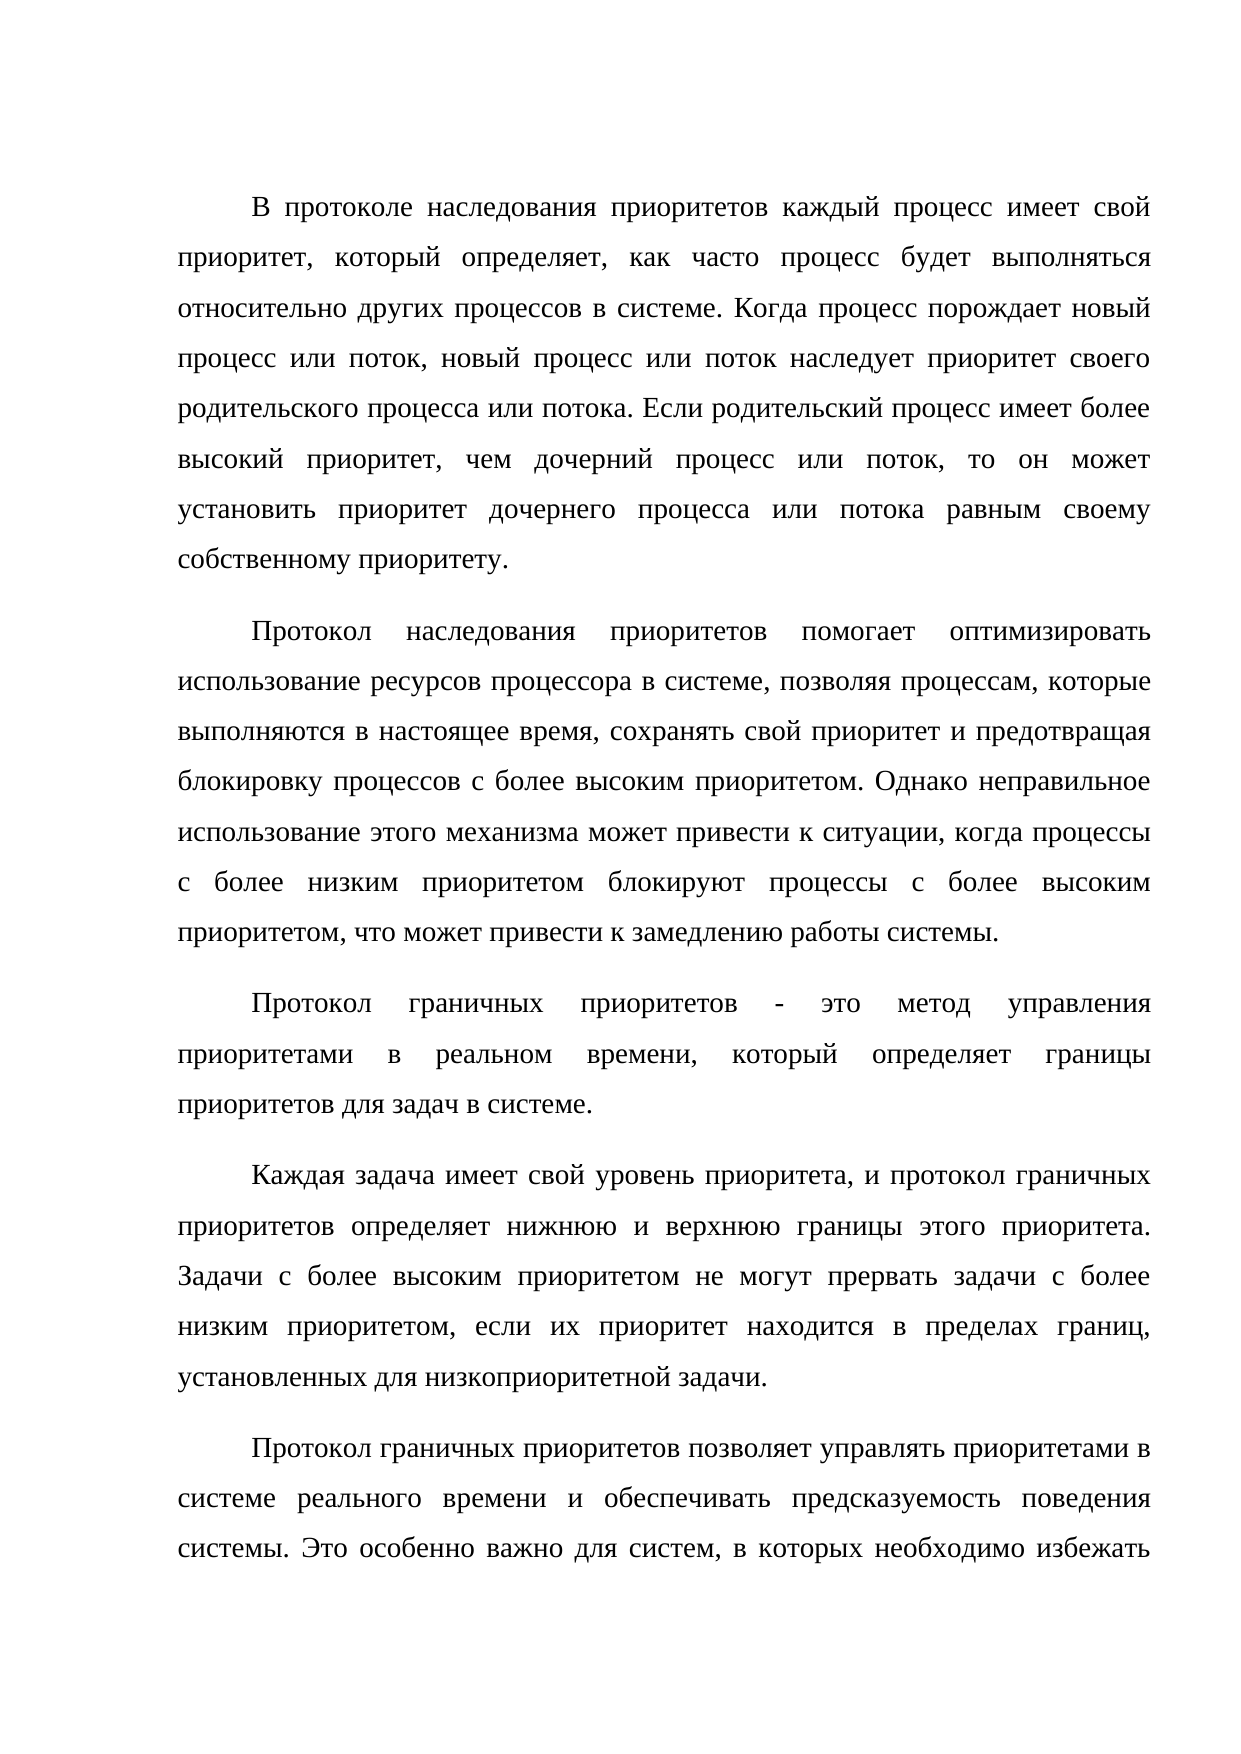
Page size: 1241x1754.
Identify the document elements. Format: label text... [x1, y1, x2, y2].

text Протокол наследования приоритетов помогает оптимизировать использование ресурсов процессора в системе, позволяя процессам, которые выполняются в настоящее время, сохранять свой приоритет и предотвращая блокировку процессов с более высоким приоритетом. Однако неправильное использование этого механизма может привести к ситуации, когда процессы с более низким приоритетом блокируют процессы с более высоким приоритетом, что может привести к замедлению работы системы. [177, 613, 1152, 948]
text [177, 1430, 1152, 1564]
text Протокол граничных приоритетов - это метод управления приоритетами в реальном времени, который определяет границы приоритетов для задач в системе. [177, 986, 1152, 1120]
text В протоколе наследования приоритетов каждый процесс имеет свой приоритет, который определяет, как часто процесс будет выполняться относительно других процессов в системе. Когда процесс порождает новый процесс или поток, новый процесс или поток наследует приоритет своего родительского процесса или потока. Если родительский процесс имеет более высокий приоритет, чем дочерний процесс или поток, то он может установить приоритет дочернего процесса или потока равным своему собственному приоритету. [177, 189, 1152, 575]
text Каждая задача имеет свой уровень приоритета, и протокол граничных приоритетов определяет нижнюю и верхнюю границы этого приоритета. Задачи с более высоким приоритетом не могут прервать задачи с более низким приоритетом, если их приоритет находится в пределах границ, установленных для низкоприоритетной задачи. [177, 1157, 1152, 1392]
